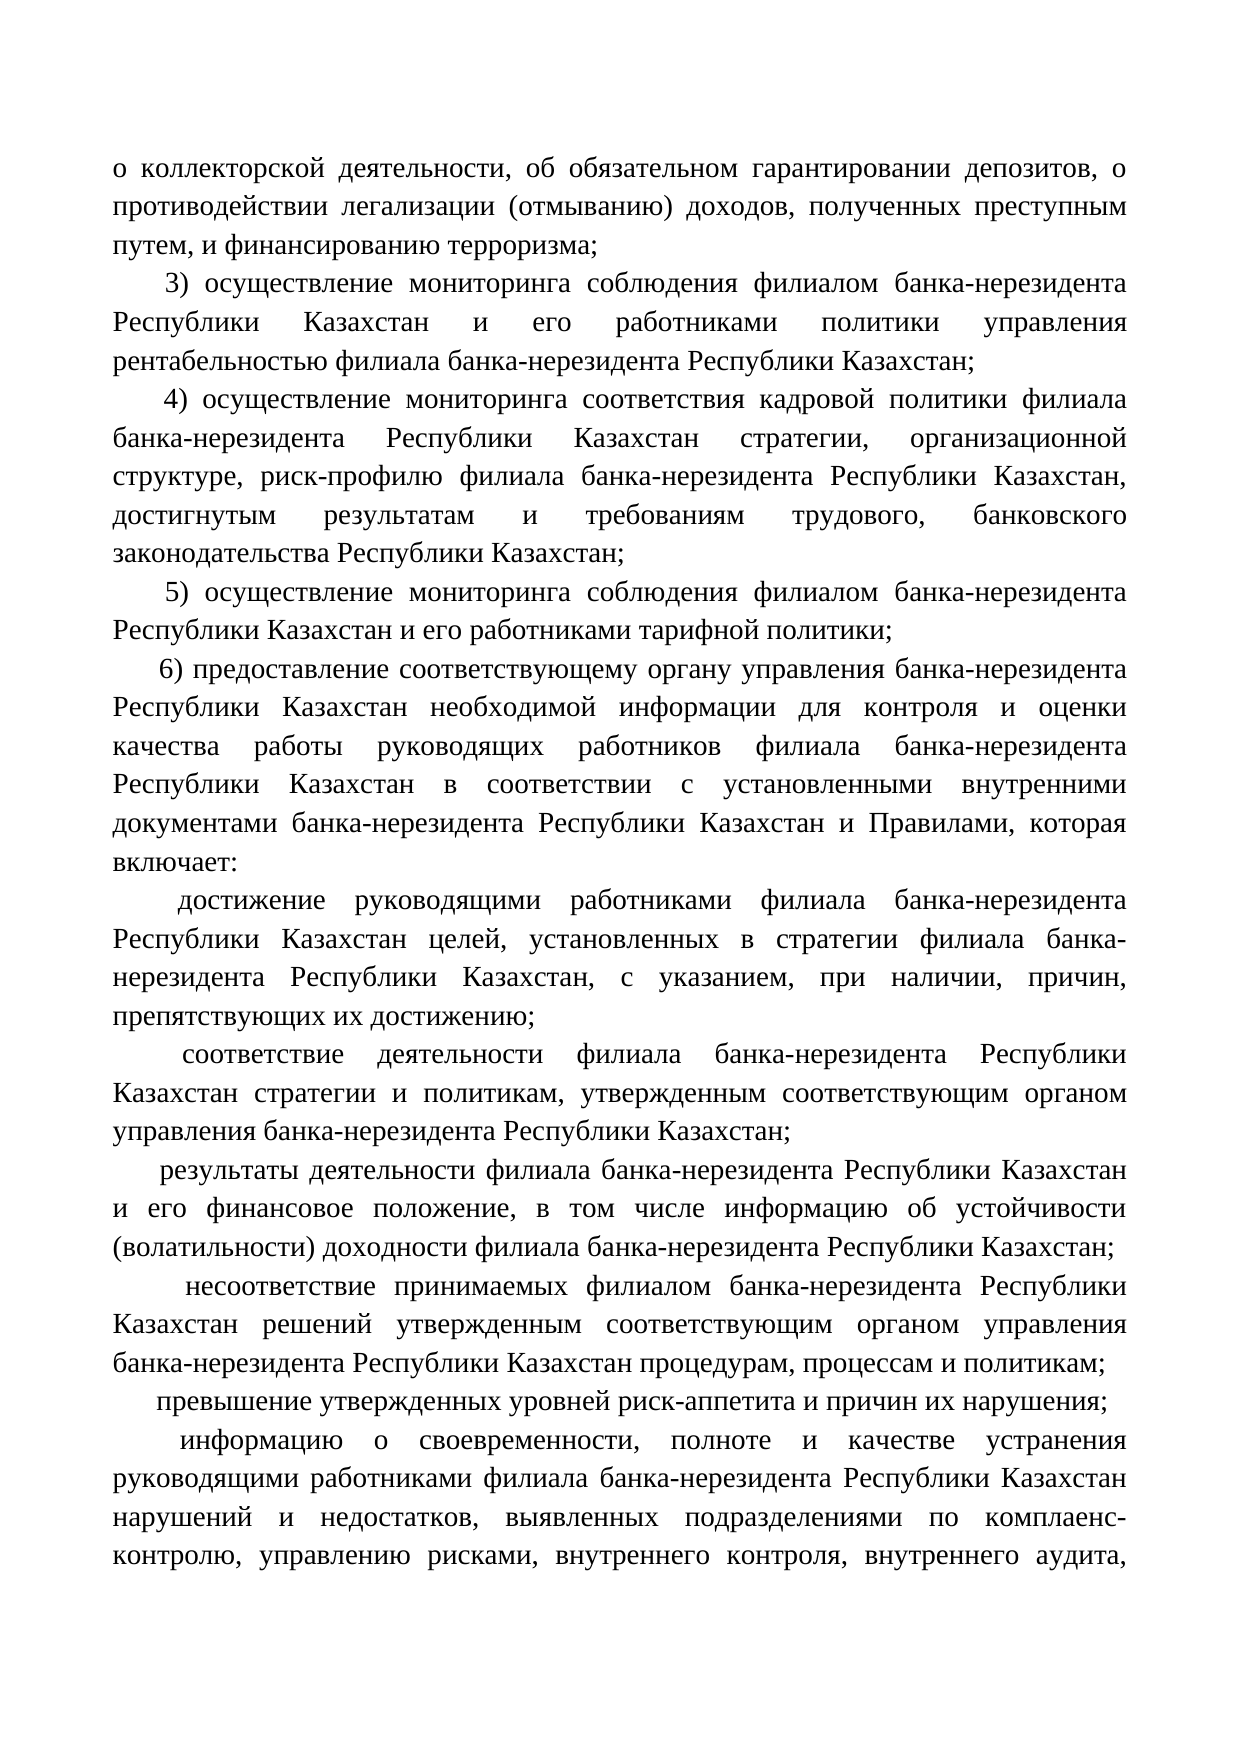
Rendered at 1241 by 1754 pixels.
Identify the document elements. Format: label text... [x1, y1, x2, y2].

text результаты деятельности филиала банка-нерезидента Республики Казахстан и его финансовое положение, в том числе информацию об устойчивости (волатильности) доходности филиала банка-нерезидента Республики Казахстан; [112, 1152, 1128, 1263]
text 4) осуществление мониторинга соответствия кадровой политики филиала банка-нерезидента Республики Казахстан стратегии, организационной структуре, риск-профилю филиала банка-нерезидента Республики Казахстан, достигнутым результатам и требованиям трудового, банковского законодательства Республики Казахстан; [112, 381, 1128, 569]
text соответствие деятельности филиала банка-нерезидента Республики Казахстан стратегии и политикам, утвержденным соответствующим органом управления банка-нерезидента Республики Казахстан; [112, 1036, 1128, 1147]
text 6) предоставление соответствующему органу управления банка-нерезидента Республики Казахстан необходимой информации для контроля и оценки качества работы руководящих работников филиала банка-нерезидента Республики Казахстан в соответствии с установленными внутренними документами банка-нерезидента Республики Казахстан и Правилами, которая включает: [112, 651, 1128, 877]
text 5) осуществление мониторинга соблюдения филиалом банка-нерезидента Республики Казахстан и его работниками тарифной политики; [112, 574, 1128, 646]
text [112, 150, 1128, 261]
text несоответствие принимаемых филиалом банка-нерезидента Республики Казахстан решений утвержденным соответствующим органом управления банка-нерезидента Республики Казахстан процедурам, процессам и политикам; [112, 1268, 1128, 1378]
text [112, 1422, 1128, 1571]
text достижение руководящими работниками филиала банка-нерезидента Республики Казахстан целей, установленных в стратегии филиала банка-нерезидента Республики Казахстан, с указанием, при наличии, причин, препятствующих их достижению; [112, 882, 1128, 1031]
text превышение утвержденных уровней риск-аппетита и причин их нарушения; [112, 1383, 1128, 1417]
text 3) осуществление мониторинга соблюдения филиалом банка-нерезидента Республики Казахстан и его работниками политики управления рентабельностью филиала банка-нерезидента Республики Казахстан; [112, 266, 1128, 376]
